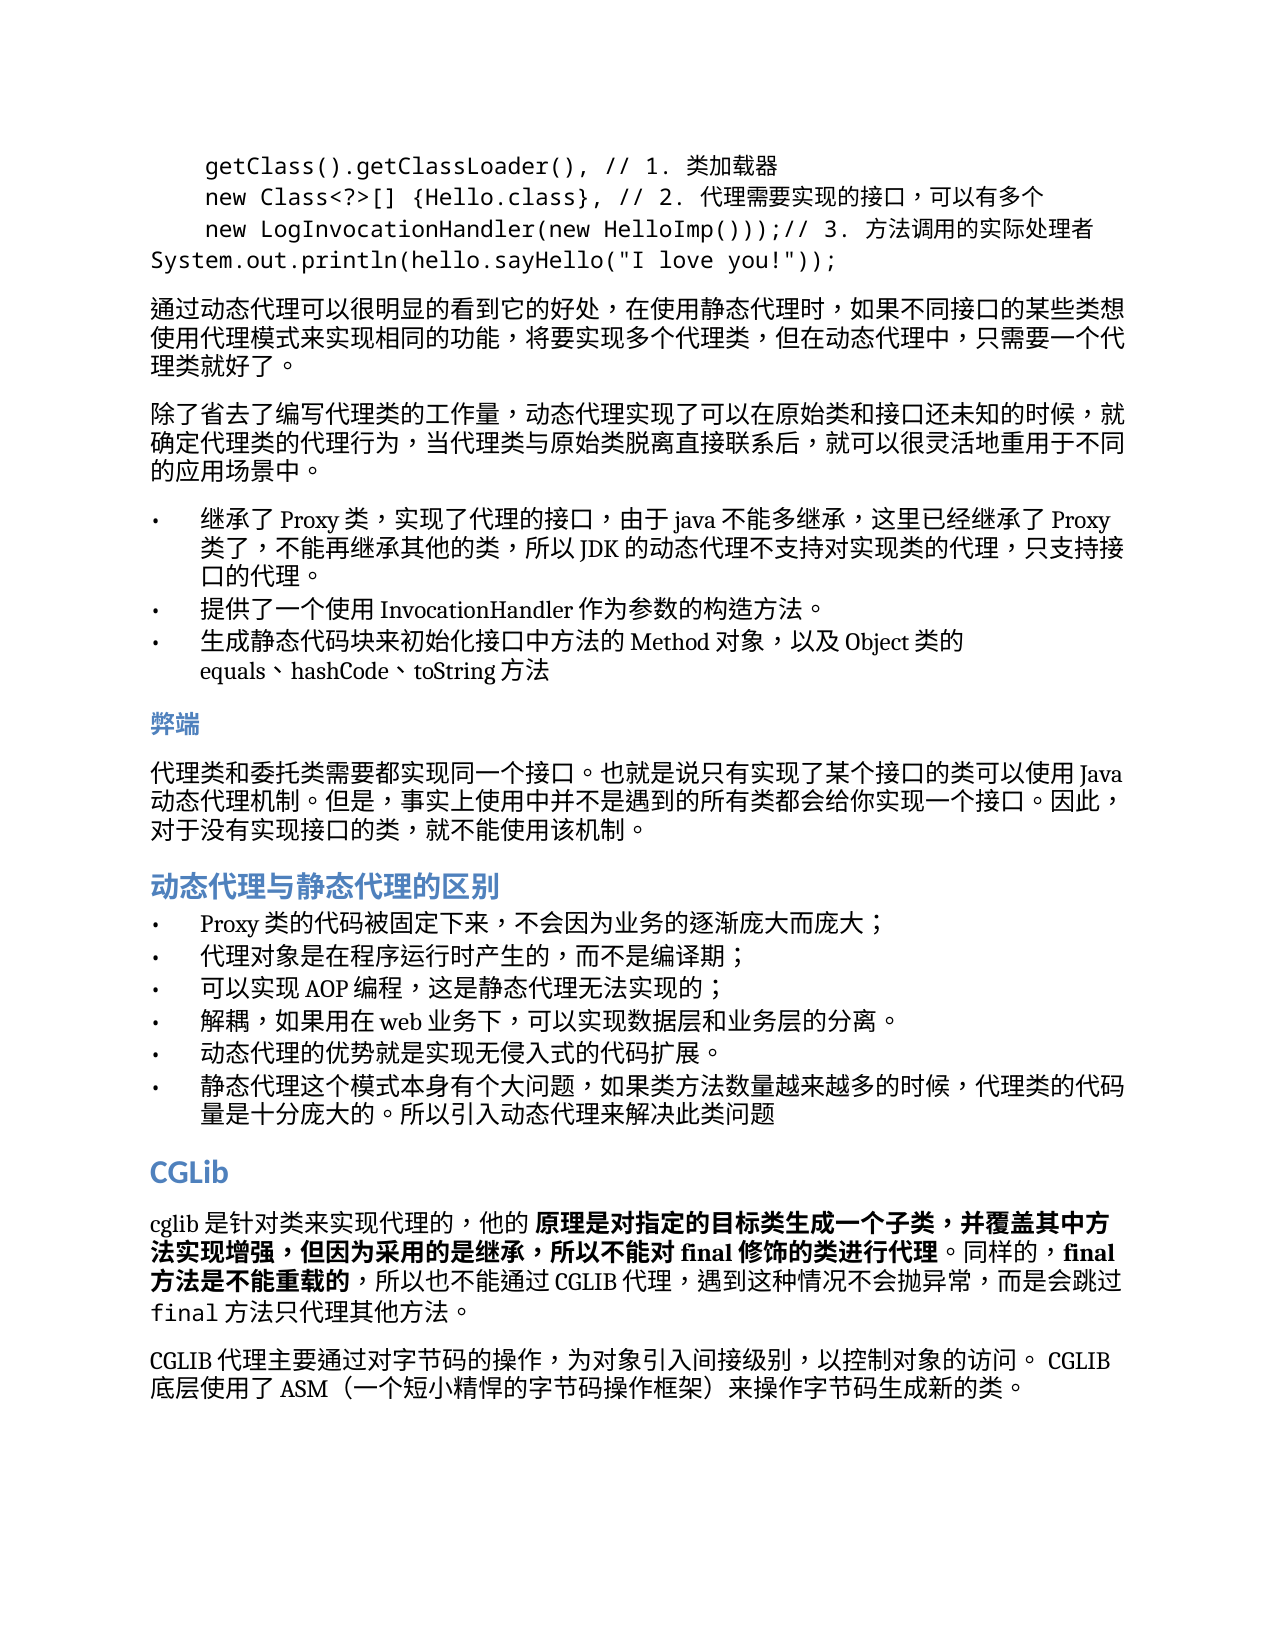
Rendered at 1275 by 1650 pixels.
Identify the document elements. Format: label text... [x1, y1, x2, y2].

subtitle 弊端 [150, 707, 1125, 741]
list 生成静态代码块来初始化接口中方法的Method对象，以及Object类的equals、hashCode、toString方法 [150, 628, 1125, 686]
text 通过动态代理可以很明显的看到它的好处，在使用静态代理时，如果不同接口的某些类想使用代理模式来实现相同的功能，将要实现多个代理类，但在动态代理中，只需要一个代理类就好了。 [150, 296, 1125, 382]
list 动态代理的优势就是实现无侵入式的代码扩展。 [150, 1040, 1125, 1069]
text cglib 是针对类来实现代理的，他的 原理是对指定的目标类生成一个子类，并覆盖其中方法实现增强，但因为采用的是继承，所以不能对 final 修饰的类进行代理。同样的，final 方法是不能重载的，所以也不能通过CGLIB代理，遇到这种情况不会抛异常，而是会跳过 final 方法只代理其他方法。 [150, 1210, 1125, 1328]
list 继承了Proxy类，实现了代理的接口，由于java不能多继承，这里已经继承了Proxy类了，不能再继承其他的类，所以JDK的动态代理不支持对实现类的代理，只支持接口的代理。 [150, 506, 1125, 592]
list 解耦，如果用在web业务下，可以实现数据层和业务层的分离。 [150, 1007, 1125, 1036]
list 可以实现AOP编程，这是静态代理无法实现的； [150, 975, 1125, 1004]
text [150, 150, 1125, 275]
subtitle CGLib [150, 1151, 1125, 1192]
list 静态代理这个模式本身有个大问题，如果类方法数量越来越多的时候，代理类的代码量是十分庞大的。所以引入动态代理来解决此类问题 [150, 1072, 1125, 1130]
text CGLIB 代理主要通过对字节码的操作，为对象引入间接级别，以控制对象的访问。 CGLIB 底层使用了ASM（一个短小精悍的字节码操作框架）来操作字节码生成新的类。 [150, 1347, 1125, 1404]
list 代理对象是在程序运行时产生的，而不是编译期； [150, 942, 1125, 971]
list Proxy类的代码被固定下来，不会因为业务的逐渐庞大而庞大； [150, 910, 1125, 939]
list 提供了一个使用InvocationHandler作为参数的构造方法。 [150, 596, 1125, 624]
text 除了省去了编写代理类的工作量，动态代理实现了可以在原始类和接口还未知的时候，就确定代理类的代理行为，当代理类与原始类脱离直接联系后，就可以很灵活地重用于不同的应用场景中。 [150, 401, 1125, 487]
text 代理类和委托类需要都实现同一个接口。也就是说只有实现了某个接口的类可以使用Java动态代理机制。但是，事实上使用中并不是遇到的所有类都会给你实现一个接口。因此，对于没有实现接口的类，就不能使用该机制。 [150, 759, 1125, 846]
subtitle 动态代理与静态代理的区别 [150, 867, 1125, 906]
